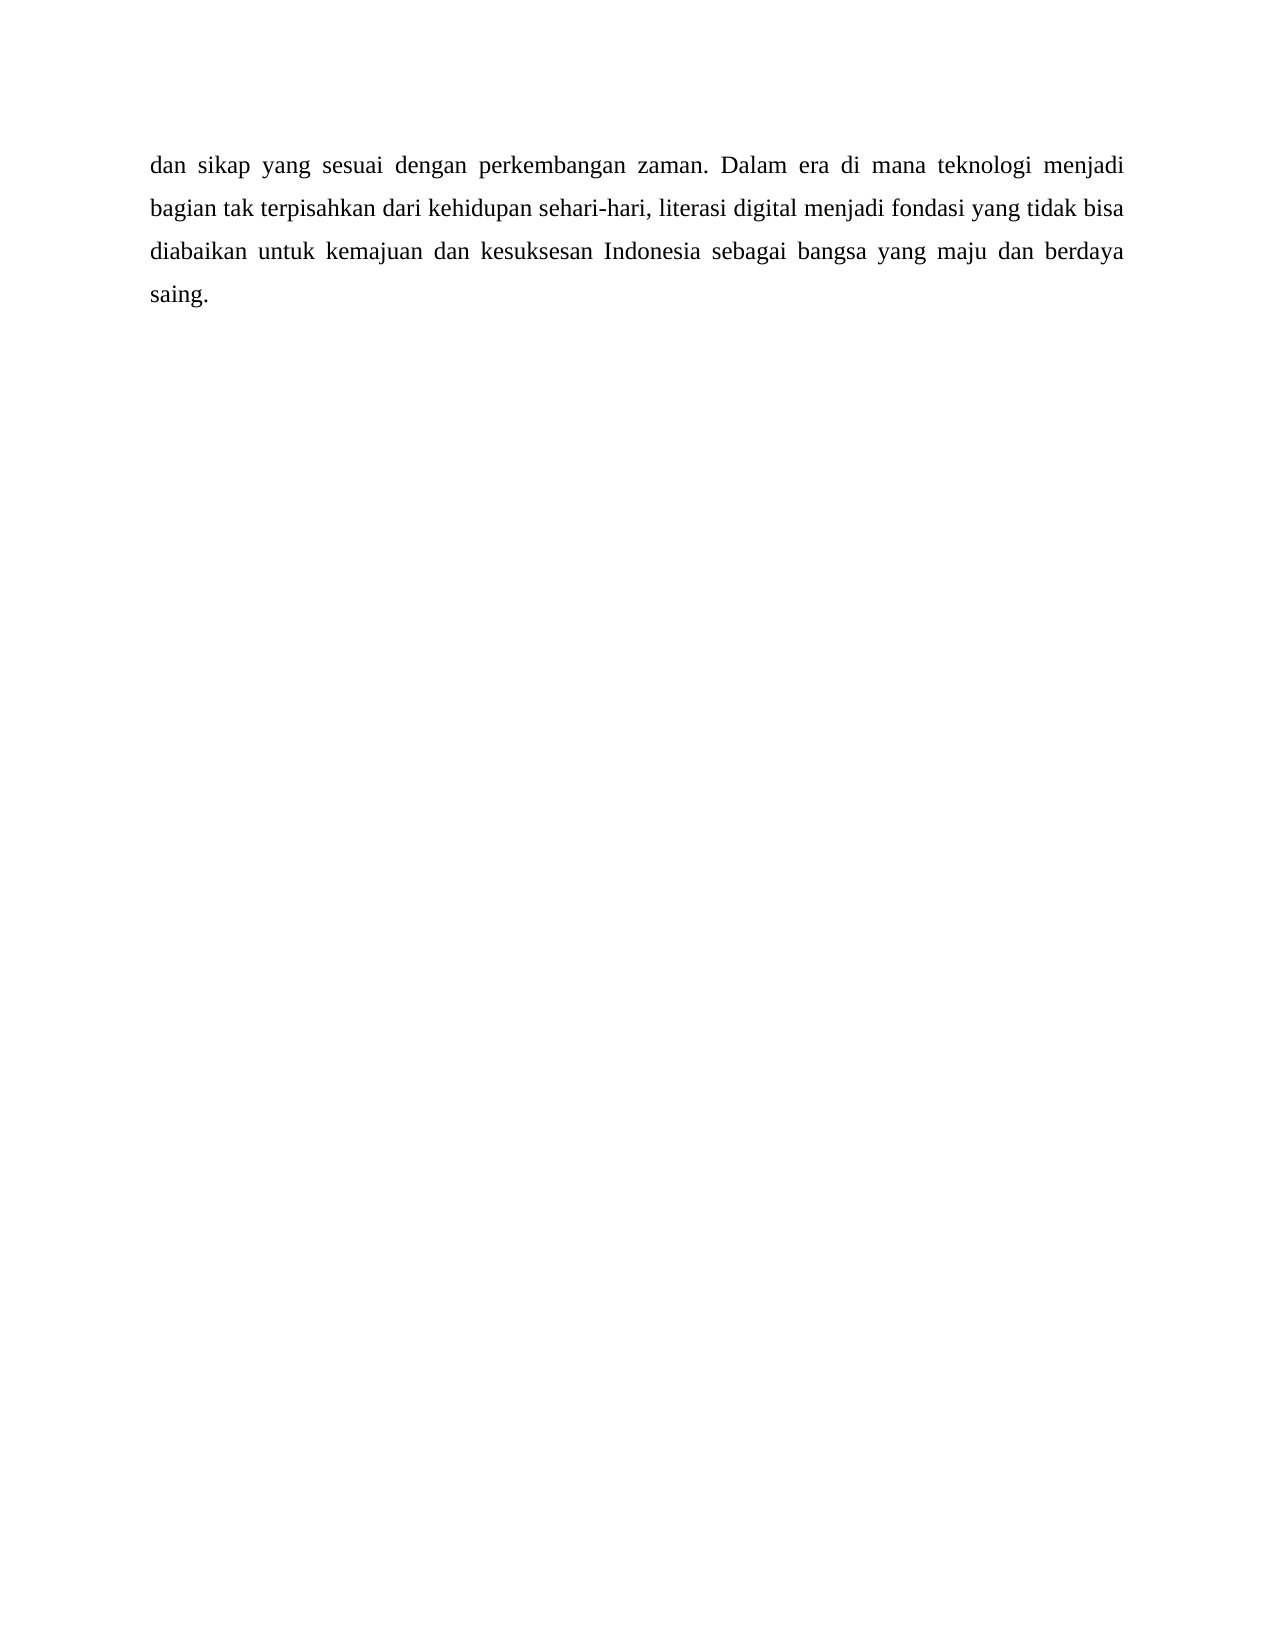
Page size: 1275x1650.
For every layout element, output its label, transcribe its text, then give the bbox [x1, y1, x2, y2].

text Dengan adanya kolaborasi yang solid dan upaya yang terus-menerus dalam mengembangkan literasi digital, Indonesia dapat memperkuat integrasi nasional, memajukan masyarakatnya, dan menghadapi tantangan serta peluang dalam era digital dengan lebih baik. Literasi digital bukan hanya tentang menguasai teknologi, tetapi juga tentang membangun pemahaman, keterampilan, dan sikap yang sesuai dengan perkembangan zaman. Dalam era di mana teknologi menjadi bagian tak terpisahkan dari kehidupan sehari-hari, literasi digital menjadi fondasi yang tidak bisa diabaikan untuk kemajuan dan kesuksesan Indonesia sebagai bangsa yang maju dan berdaya saing. [150, 265, 1125, 596]
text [150, 150, 1125, 222]
